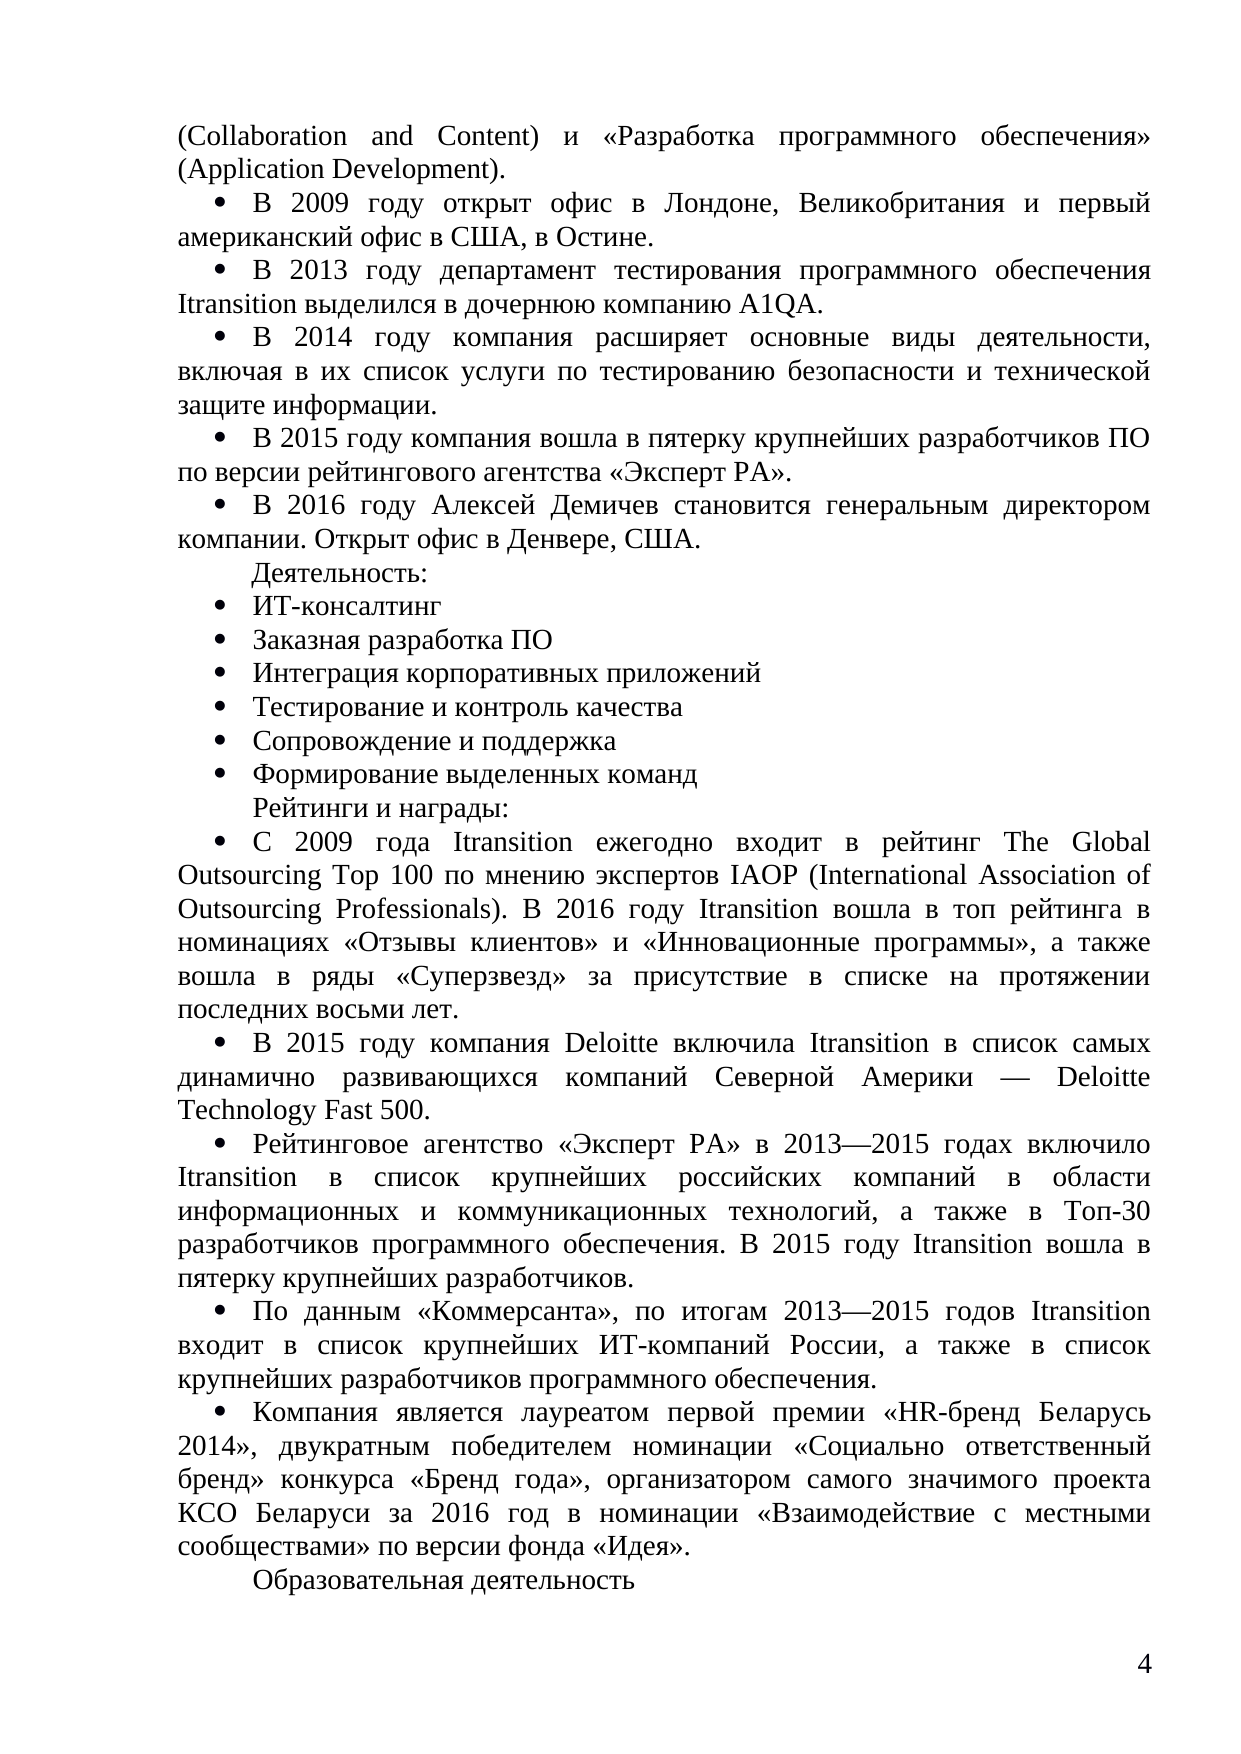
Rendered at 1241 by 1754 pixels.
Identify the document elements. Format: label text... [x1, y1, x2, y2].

list Заказная разработка ПО [177, 622, 1152, 656]
text Деятельность: [177, 555, 1152, 588]
list По данным «Коммерсанта», по итогам 2013—2015 годов Itransition входит в список крупнейших ИТ-компаний России, а также в список крупнейших разработчиков программного обеспечения. [177, 1293, 1152, 1394]
list Образовательная деятельность [252, 1562, 1152, 1596]
list Тестирование и контроль качества [177, 689, 1152, 723]
list В 2009 году открыт офис в Лондоне, Великобритания и первый американский офис в США, в Остине. [177, 185, 1152, 252]
list В 2016 году Алексей Демичев становится генеральным директором компании. Открыт офис в Денвере, США. [177, 487, 1152, 555]
list Компания является лауреатом первой премии «HR-бренд Беларусь 2014», двукратным победителем номинации «Социально ответственный бренд» конкурса «Бренд года», организатором самого значимого проекта КСО Беларуси за 2016 год в номинации «Взаимодействие с местными сообществами» по версии фонда «Идея». [177, 1394, 1152, 1562]
list Интеграция корпоративных приложений [177, 656, 1152, 689]
list ИТ-консалтинг [177, 588, 1152, 622]
list В 2015 году компания вошла в пятерку крупнейших разработчиков ПО по версии рейтингового агентства «Эксперт РА». [177, 420, 1152, 487]
list Формирование выделенных команд [177, 756, 1152, 790]
list Рейтинговое агентство «Эксперт РА» в 2013—2015 годах включило Itransition в список крупнейших российских компаний в области информационных и коммуникационных технологий, а также в Топ-30 разработчиков программного обеспечения. В 2015 году Itransition вошла в пятерку крупнейших разработчиков. [177, 1126, 1152, 1293]
list Рейтинги и награды: [252, 790, 1152, 824]
list В 2014 году компания расширяет основные виды деятельности, включая в их список услуги по тестированию безопасности и технической защите информации. [177, 319, 1152, 420]
list Сопровождение и поддержка [177, 723, 1152, 756]
list С 2009 года Itransition ежегодно входит в рейтинг The Global Outsourcing Top 100 по мнению экспертов IAOP (International Association of Outsourcing Professionals). В 2016 году Itransition вошла в топ рейтинга в номинациях «Отзывы клиентов» и «Инновационные программы», а также вошла в ряды «Суперзвезд» за присутствие в списке на протяжении последних восьми лет. [177, 824, 1152, 1025]
list В 2015 году компания Deloitte включила Itransition в список самых динамично развивающихся компаний Северной Америки — Deloitte Technology Fast 500. [177, 1025, 1152, 1126]
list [177, 118, 1152, 185]
list В 2013 году департамент тестирования программного обеспечения Itransition выделился в дочернюю компанию A1QA. [177, 252, 1152, 319]
